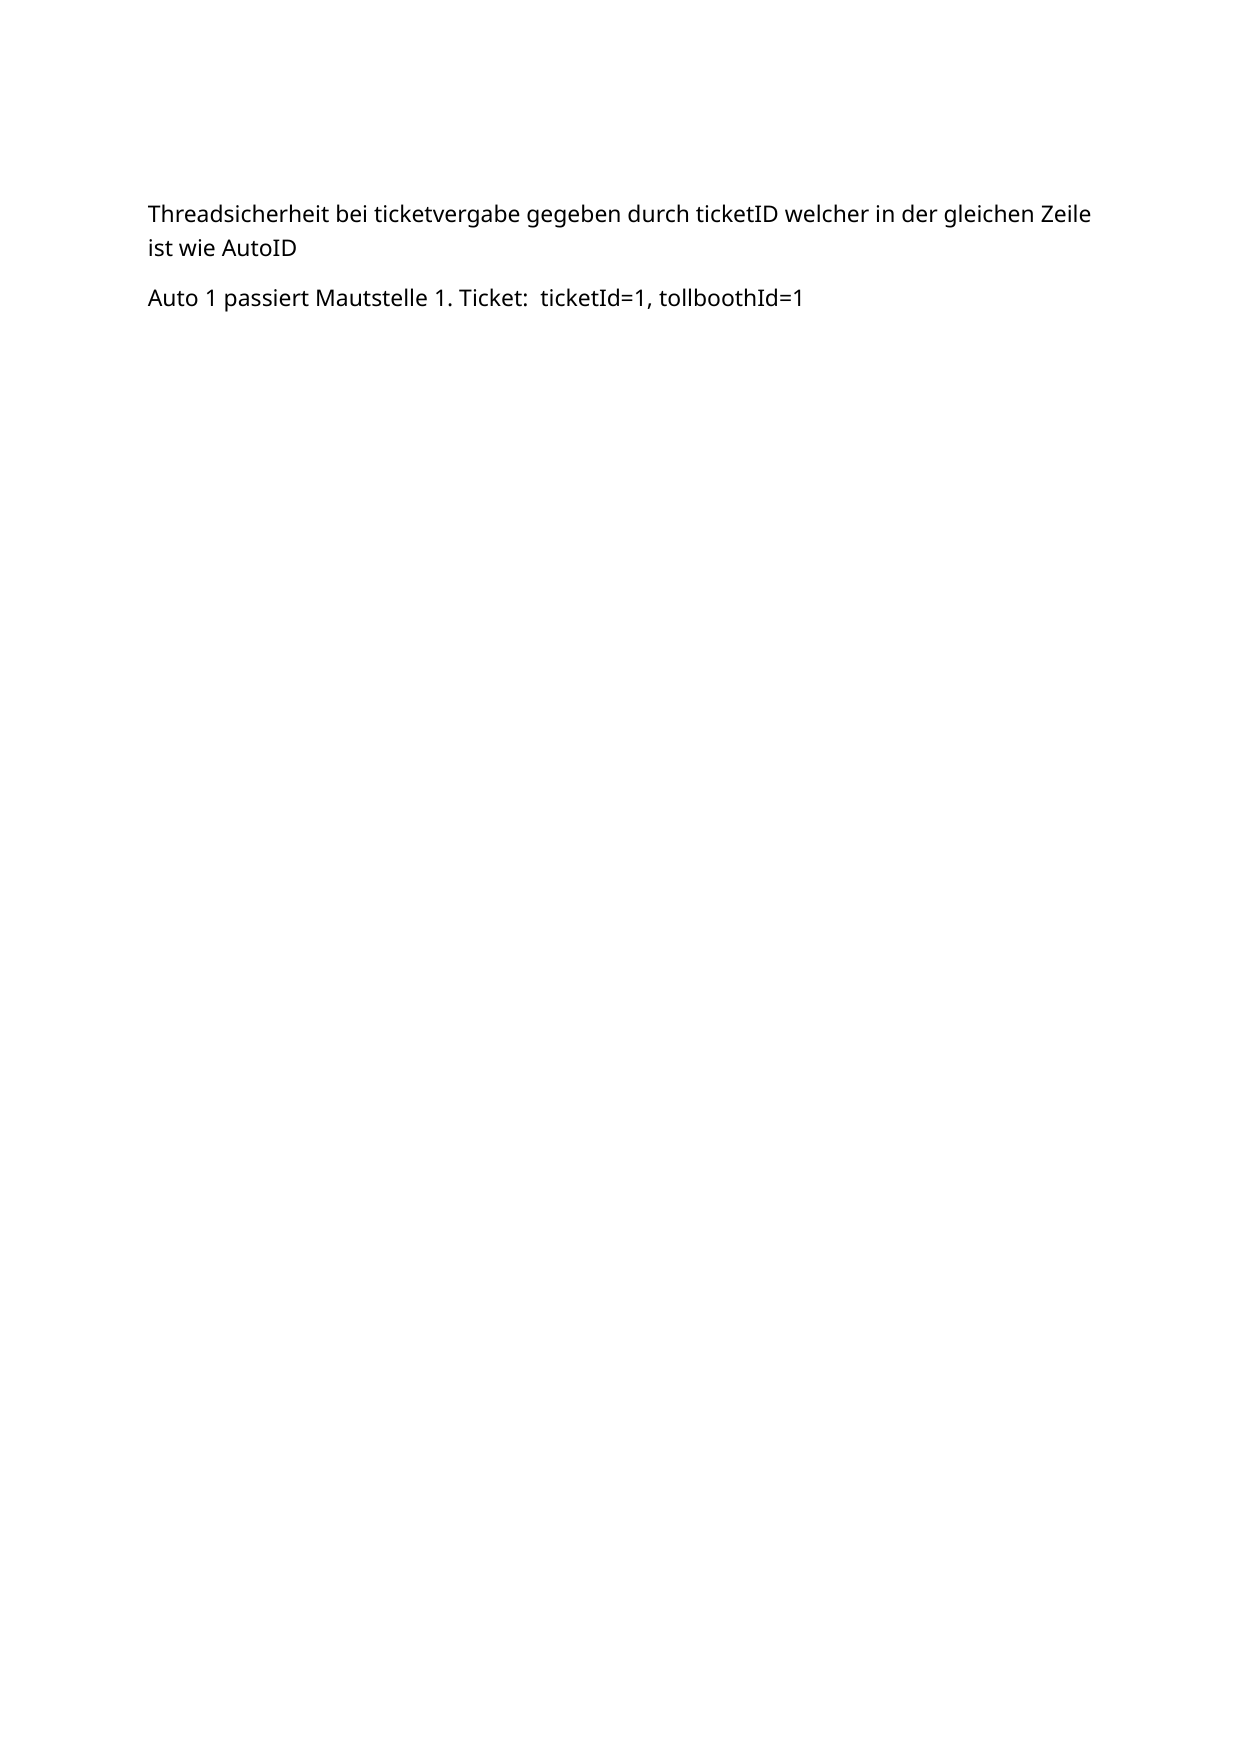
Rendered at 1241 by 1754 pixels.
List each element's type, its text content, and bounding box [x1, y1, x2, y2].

text Auto 1 passiert Mautstelle 1. Ticket: ticketId=1, tollboothId=1 [148, 282, 1093, 313]
text Threadsicherheit bei ticketvergabe gegeben durch ticketID welcher in der gleichen Zeile ist wie AutoID [148, 198, 1093, 263]
